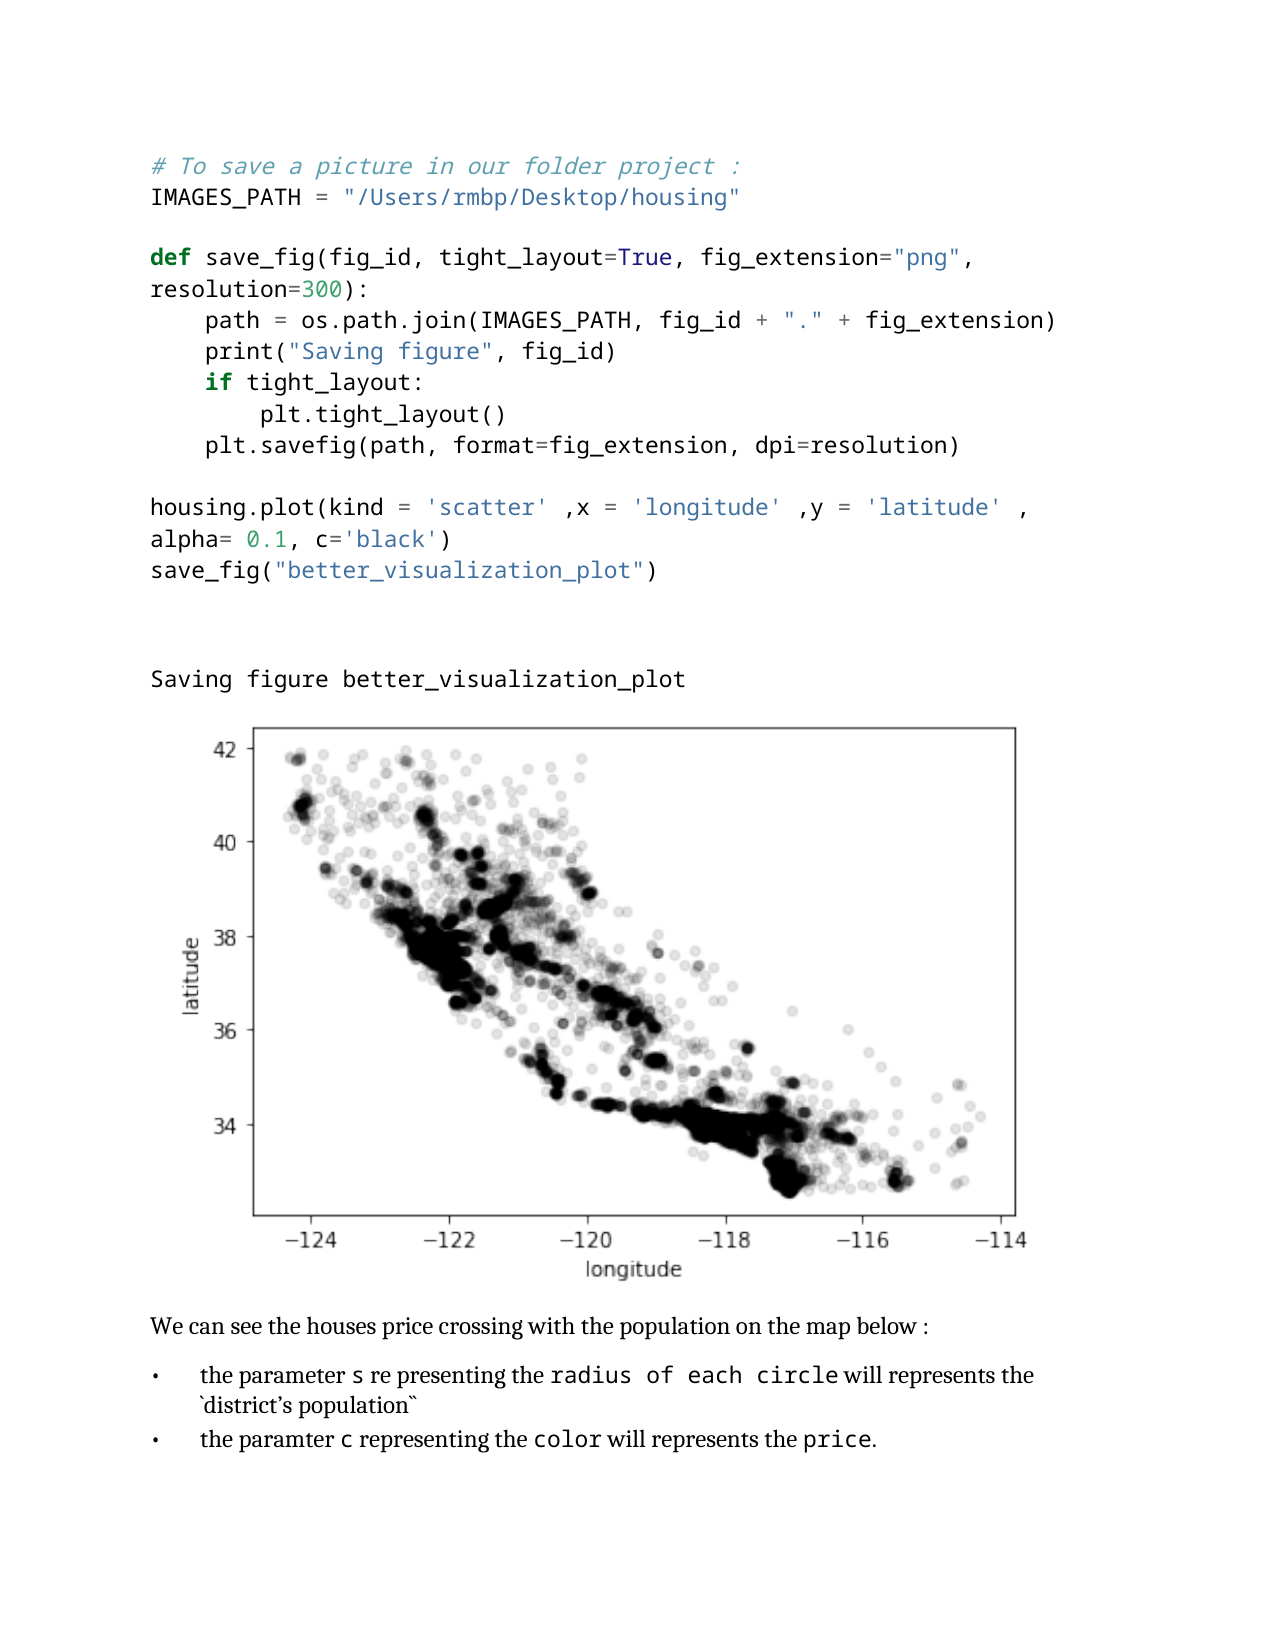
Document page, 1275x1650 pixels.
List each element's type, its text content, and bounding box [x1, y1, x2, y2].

list the parameter s re presenting the radius of each circle will represents the `district’s population`` [150, 1359, 1125, 1419]
text # To save a picture in our folder project : IMAGES_PATH = "/Users/rmbp/Desktop/housing" def save_fig(fig_id, tight_layout=True, fig_extension="png", resolution=300): path = os.path.join(IMAGES_PATH, fig_id + "." + fig_extension) print("Saving figure", fig_id) if tight_layout: plt.tight_layout() plt.savefig(path, format=fig_extension, dpi=resolution) housing.plot(kind = 'scatter' ,x = 'longitude' ,y = 'latitude' , alpha= 0.1, c='black') save_fig("better_visualization_plot") [150, 150, 1125, 642]
picture [168, 715, 1044, 1294]
text Saving figure better_visualization_plot [150, 663, 1125, 694]
list the paramter c representing the color will represents the price. [150, 1423, 1125, 1454]
text We can see the houses price crossing with the population on the map below : [150, 1312, 1125, 1341]
